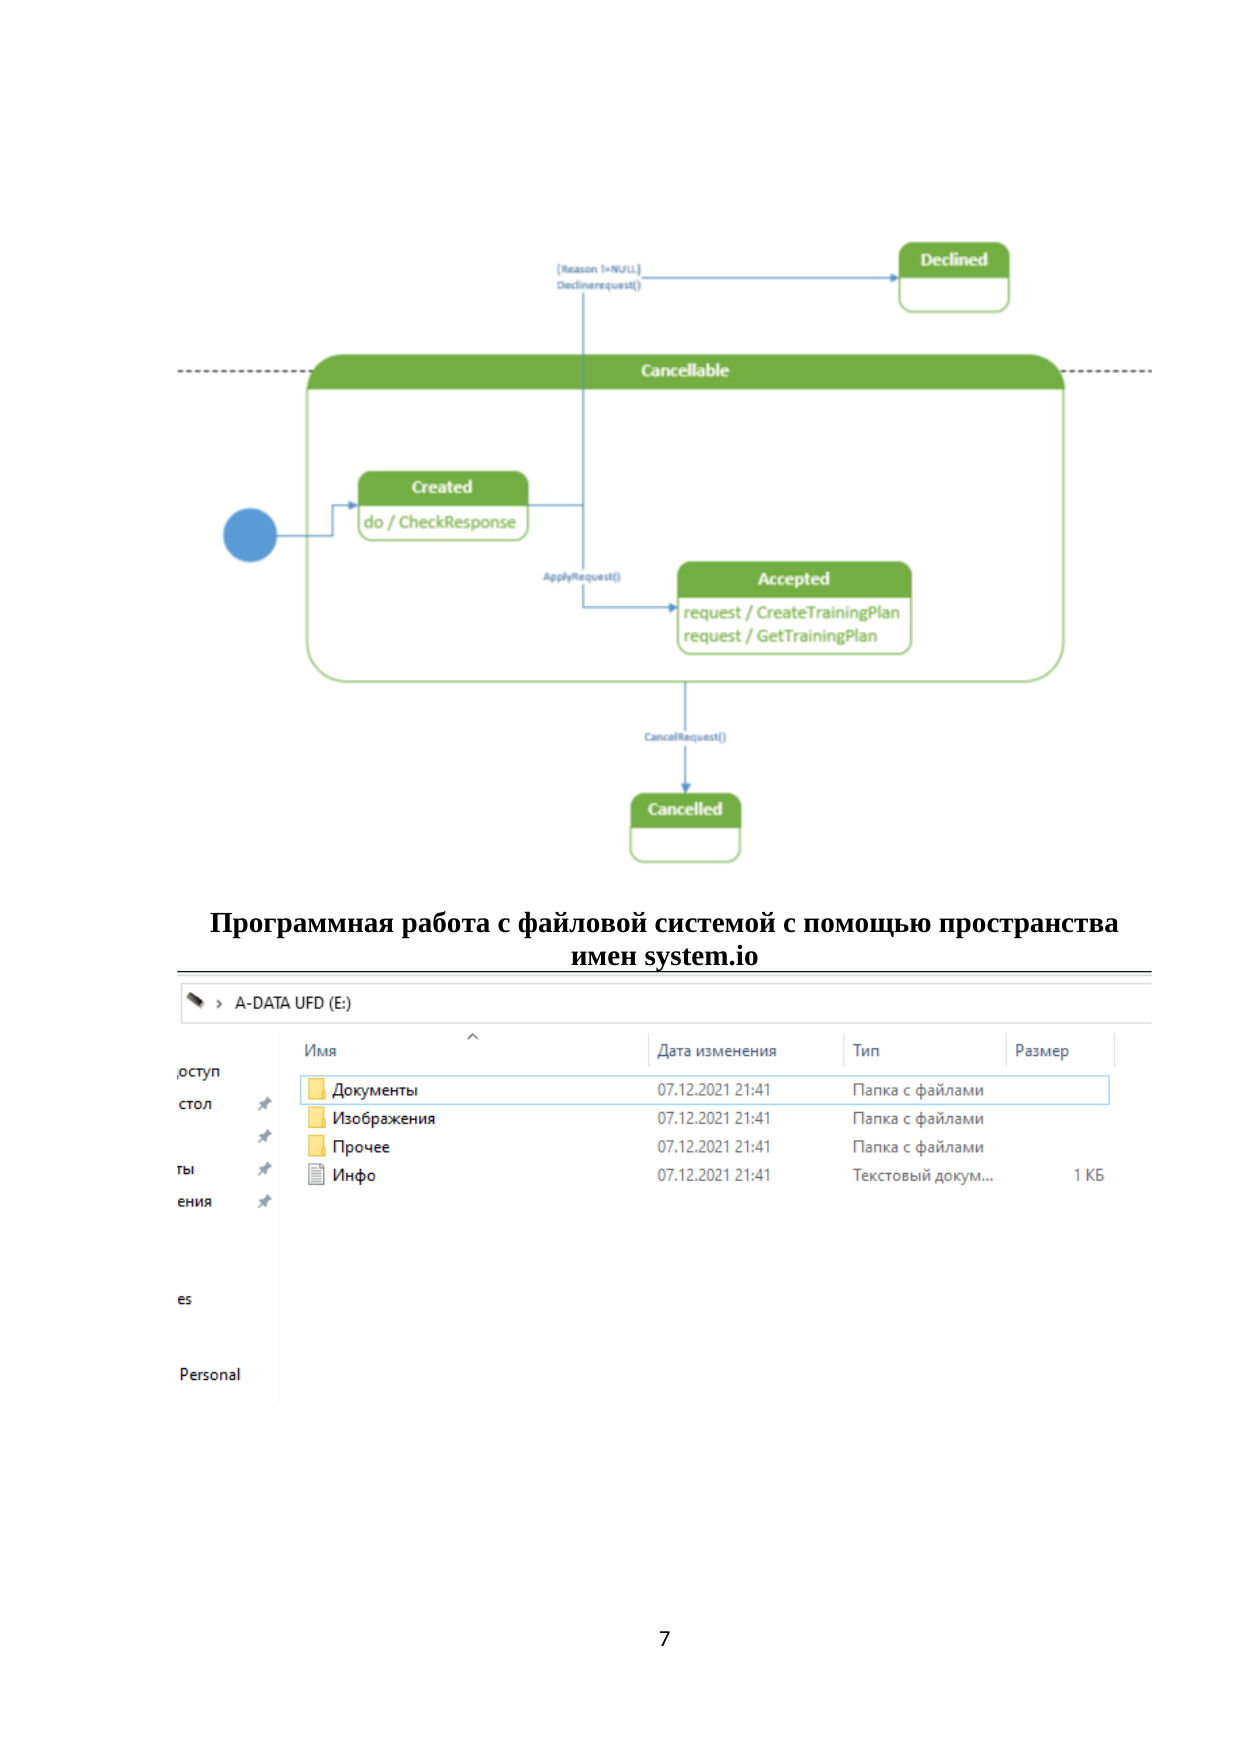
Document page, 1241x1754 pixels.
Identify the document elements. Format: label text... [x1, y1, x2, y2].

picture [177, 971, 1152, 1402]
picture [177, 118, 1152, 905]
text Программная работа с файловой системой с помощью пространства имен system.io [177, 905, 1152, 971]
